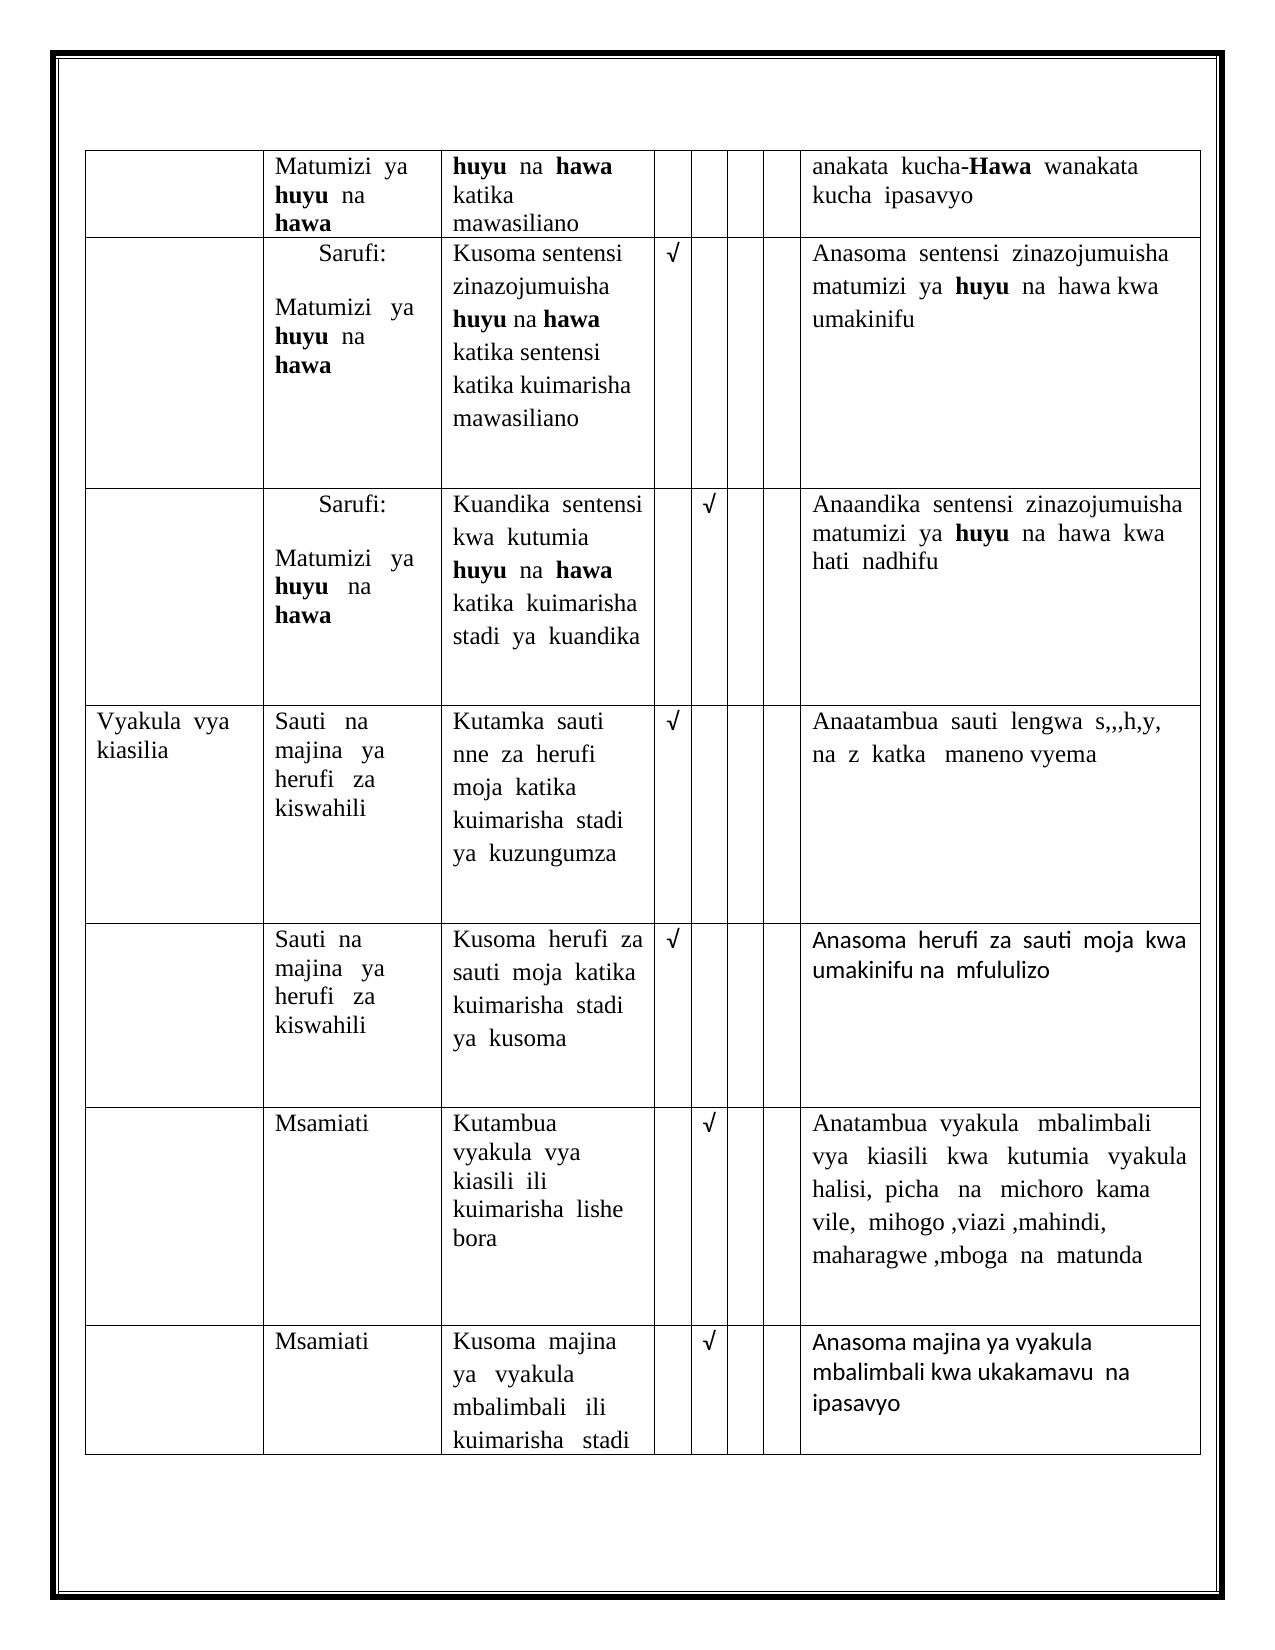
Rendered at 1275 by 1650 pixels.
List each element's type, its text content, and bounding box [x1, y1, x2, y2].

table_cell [264, 151, 441, 237]
table_cell Kutambua vyakula vya kiasili ili kuimarisha lishe bora [442, 1108, 654, 1325]
table_cell [86, 1108, 263, 1325]
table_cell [801, 1326, 1200, 1454]
table_cell [86, 1326, 263, 1454]
table_cell [728, 489, 763, 705]
table_cell √ [655, 706, 691, 923]
table_cell Anatambua vyakula mbalimbali vya kiasili kwa kutumia vyakula halisi, picha na michoro kama vile, mihogo ,viazi ,mahindi, maharagwe ,mboga na matunda [801, 1108, 1200, 1325]
table_cell Sauti na majina ya herufi za kiswahili [264, 924, 441, 1107]
table_cell Sarufi: Matumizi ya huyu na hawa [264, 489, 441, 705]
table_cell √ [692, 1326, 727, 1454]
table_cell [764, 489, 800, 705]
table_cell [764, 1326, 800, 1454]
table_cell [764, 924, 800, 1107]
table_cell Sauti na majina ya herufi za kiswahili [264, 706, 441, 923]
table_cell Anasoma herufi za sauti moja kwa umakinifu na mfululizo [801, 924, 1200, 1107]
table_cell [655, 489, 691, 705]
table_cell [86, 924, 263, 1107]
table_cell [692, 924, 727, 1107]
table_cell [442, 151, 654, 237]
table_cell [728, 924, 763, 1107]
table_cell [655, 1108, 691, 1325]
table_cell Kutamka sauti nne za herufi moja katika kuimarisha stadi ya kuzungumza [442, 706, 654, 923]
table_cell √ [692, 1108, 727, 1325]
table_cell [655, 151, 691, 237]
table_cell [728, 706, 763, 923]
table_cell [692, 238, 727, 488]
table_cell [764, 706, 800, 923]
table_cell Msamiati [264, 1326, 441, 1454]
table_cell [86, 489, 263, 705]
table_cell [764, 1108, 800, 1325]
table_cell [442, 1326, 654, 1454]
table_cell [728, 151, 763, 237]
table_cell [728, 238, 763, 488]
table_cell Kusoma herufi za sauti moja katika kuimarisha stadi ya kusoma [442, 924, 654, 1107]
table_cell √ [692, 151, 727, 237]
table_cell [801, 151, 1200, 237]
table_cell √ [655, 238, 691, 488]
table_cell [728, 1326, 763, 1454]
table_cell [86, 151, 263, 237]
table_cell [86, 238, 263, 488]
table_cell [655, 1326, 691, 1454]
table_cell Anaandika sentensi zinazojumuisha matumizi ya huyu na hawa kwa hati nadhifu [801, 489, 1200, 705]
table_cell Kuandika sentensi kwa kutumia huyu na hawa katika kuimarisha stadi ya kuandika [442, 489, 654, 705]
table_cell [692, 706, 727, 923]
table_cell Vyakula vya kiasilia [86, 706, 263, 923]
table_cell Anasoma sentensi zinazojumuisha matumizi ya huyu na hawa kwa umakinifu [801, 238, 1200, 488]
table_cell Kusoma sentensi zinazojumuisha huyu na hawa katika sentensi katika kuimarisha mawasiliano [442, 238, 654, 488]
table_cell [764, 151, 800, 237]
table_cell √ [692, 489, 727, 705]
table_cell [764, 238, 800, 488]
table_cell √ [655, 924, 691, 1107]
table_cell Sarufi: Matumizi ya huyu na hawa [264, 238, 441, 488]
table_cell Msamiati [264, 1108, 441, 1325]
table_cell [728, 1108, 763, 1325]
table_cell Anaatambua sauti lengwa s,,,h,y, na z katka maneno vyema [801, 706, 1200, 923]
